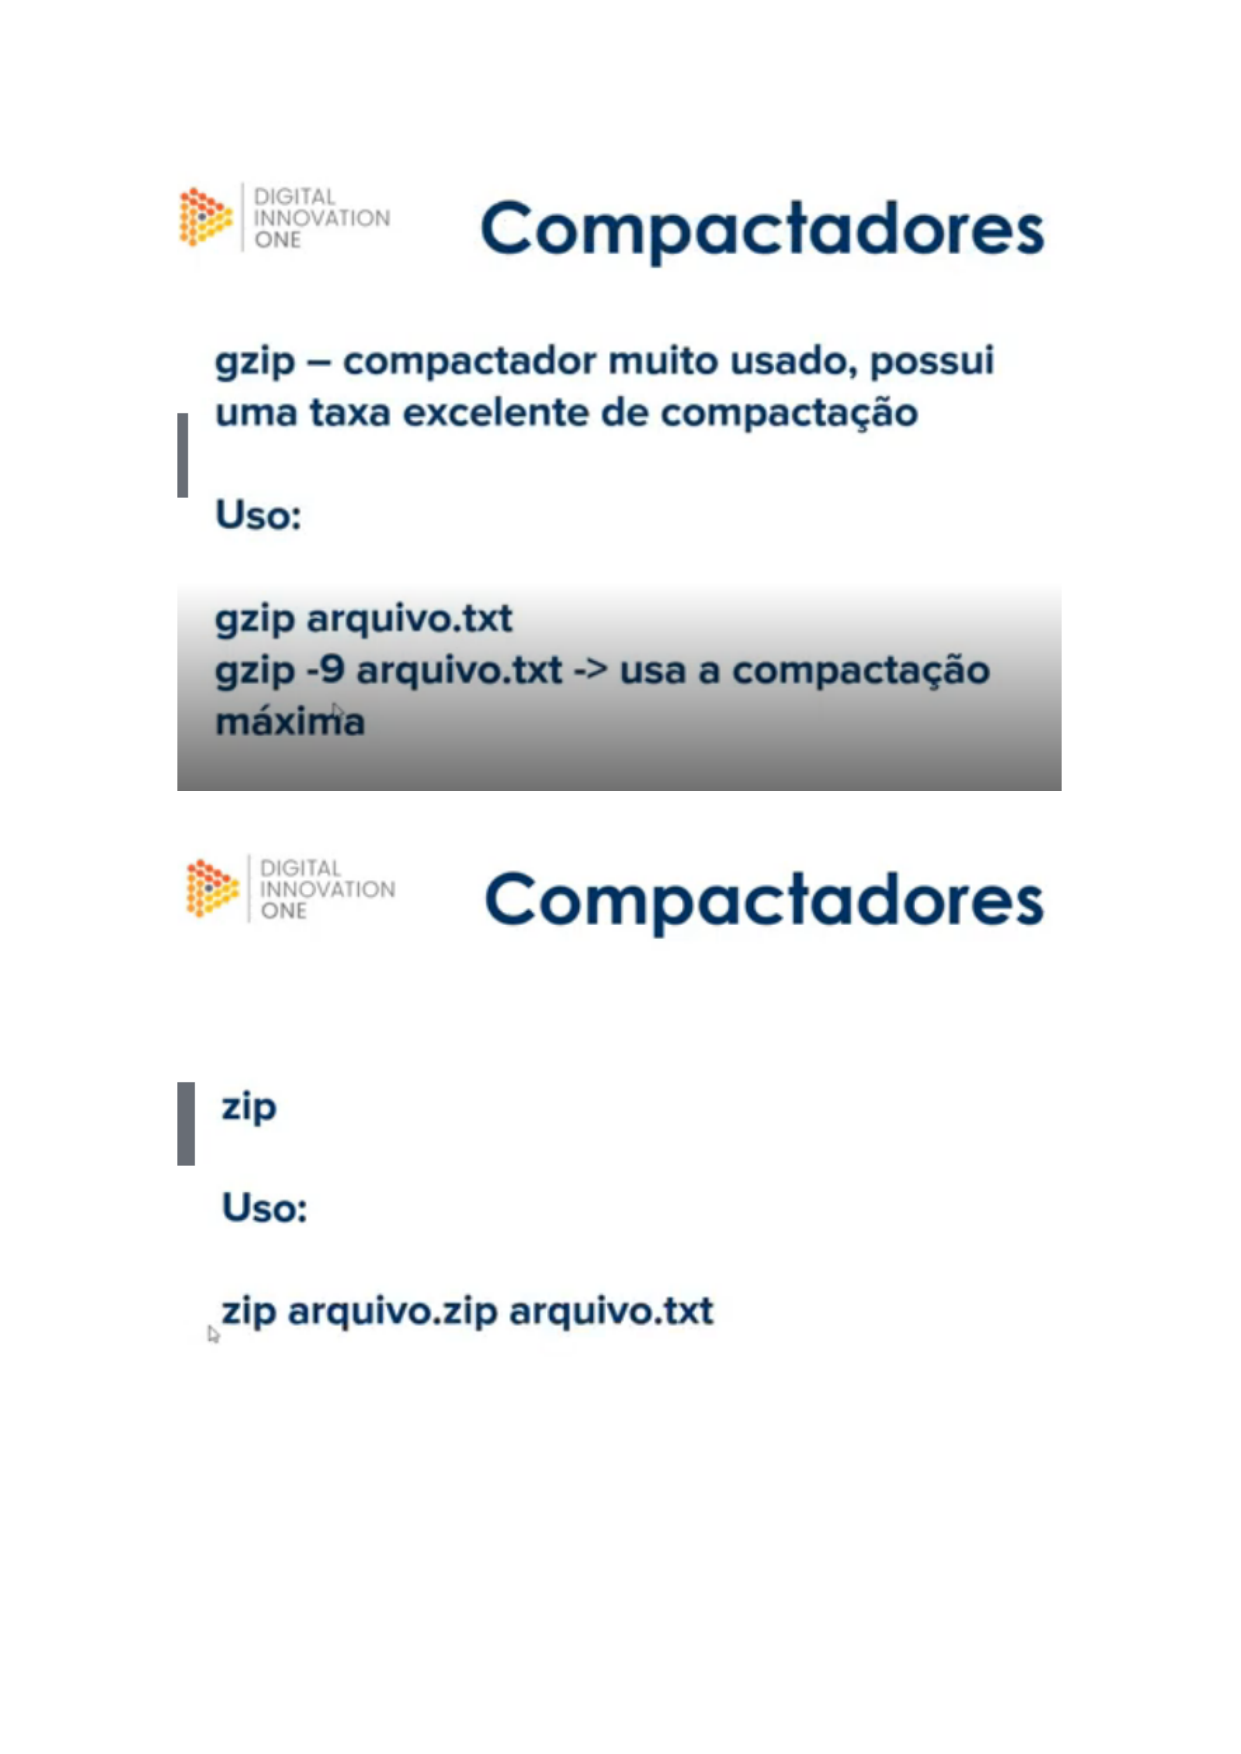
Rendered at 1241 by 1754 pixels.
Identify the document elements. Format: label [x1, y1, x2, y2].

picture [177, 815, 1063, 1404]
picture [177, 147, 1062, 791]
